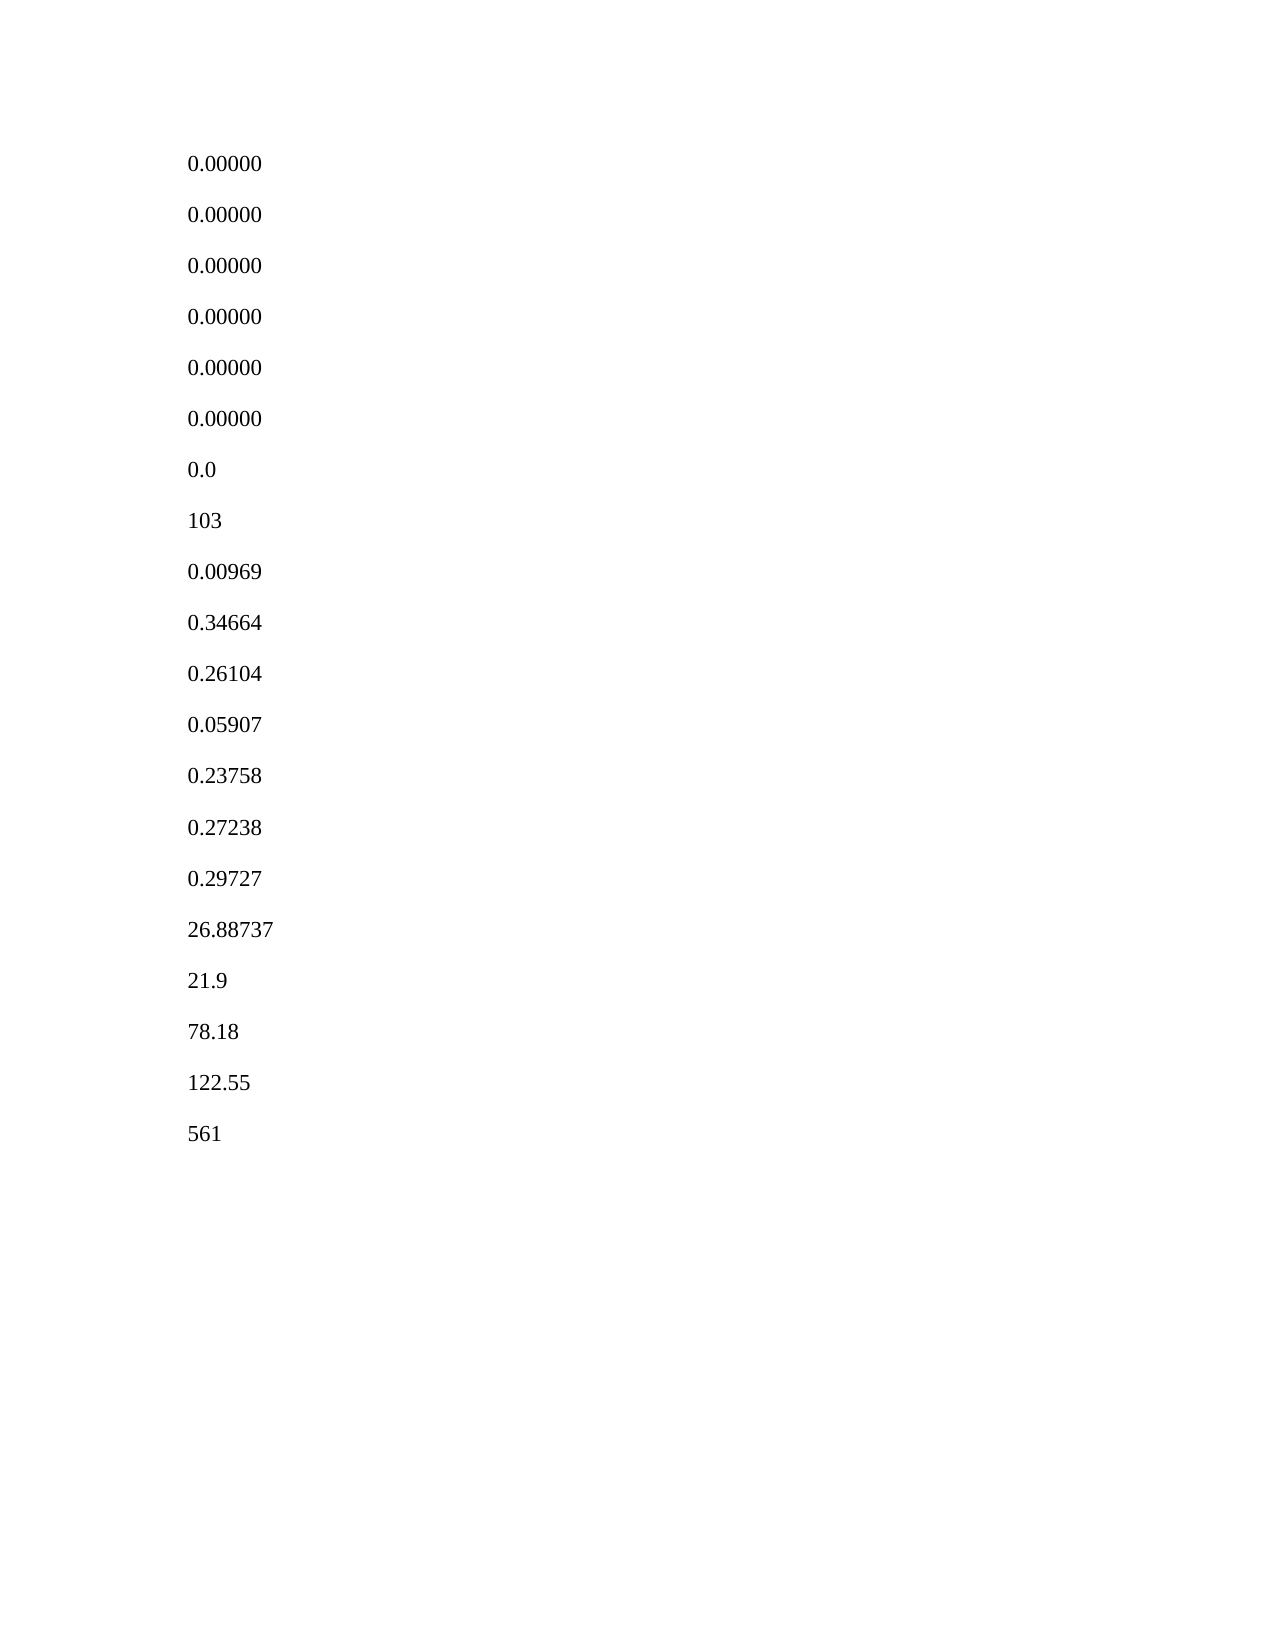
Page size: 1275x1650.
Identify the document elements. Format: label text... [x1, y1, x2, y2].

table_cell 0.00000 [176, 405, 1076, 456]
table_cell 122.55 [176, 1069, 1076, 1120]
table_cell 78.18 [176, 1018, 1076, 1069]
table_cell 26.88737 [176, 916, 1076, 967]
table_cell 0.00000 [176, 201, 1076, 252]
table_cell 21.9 [176, 967, 1076, 1018]
table_cell 0.27238 [176, 814, 1076, 864]
table_cell 0.34664 [176, 609, 1076, 660]
table_cell 0.0 [176, 456, 1076, 507]
table_cell 0.00000 [176, 354, 1076, 405]
table_cell 0.00000 [176, 252, 1076, 303]
table_cell 0.05907 [176, 711, 1076, 762]
table_cell 0.00969 [176, 558, 1076, 609]
table_cell 0.00000 [176, 150, 1076, 201]
table_cell 561 [176, 1120, 1076, 1171]
table_cell 0.23758 [176, 763, 1076, 813]
table_cell 0.00000 [176, 303, 1076, 354]
table_cell 103 [176, 507, 1076, 558]
table_cell 0.26104 [176, 660, 1076, 711]
table_cell 0.29727 [176, 865, 1076, 916]
